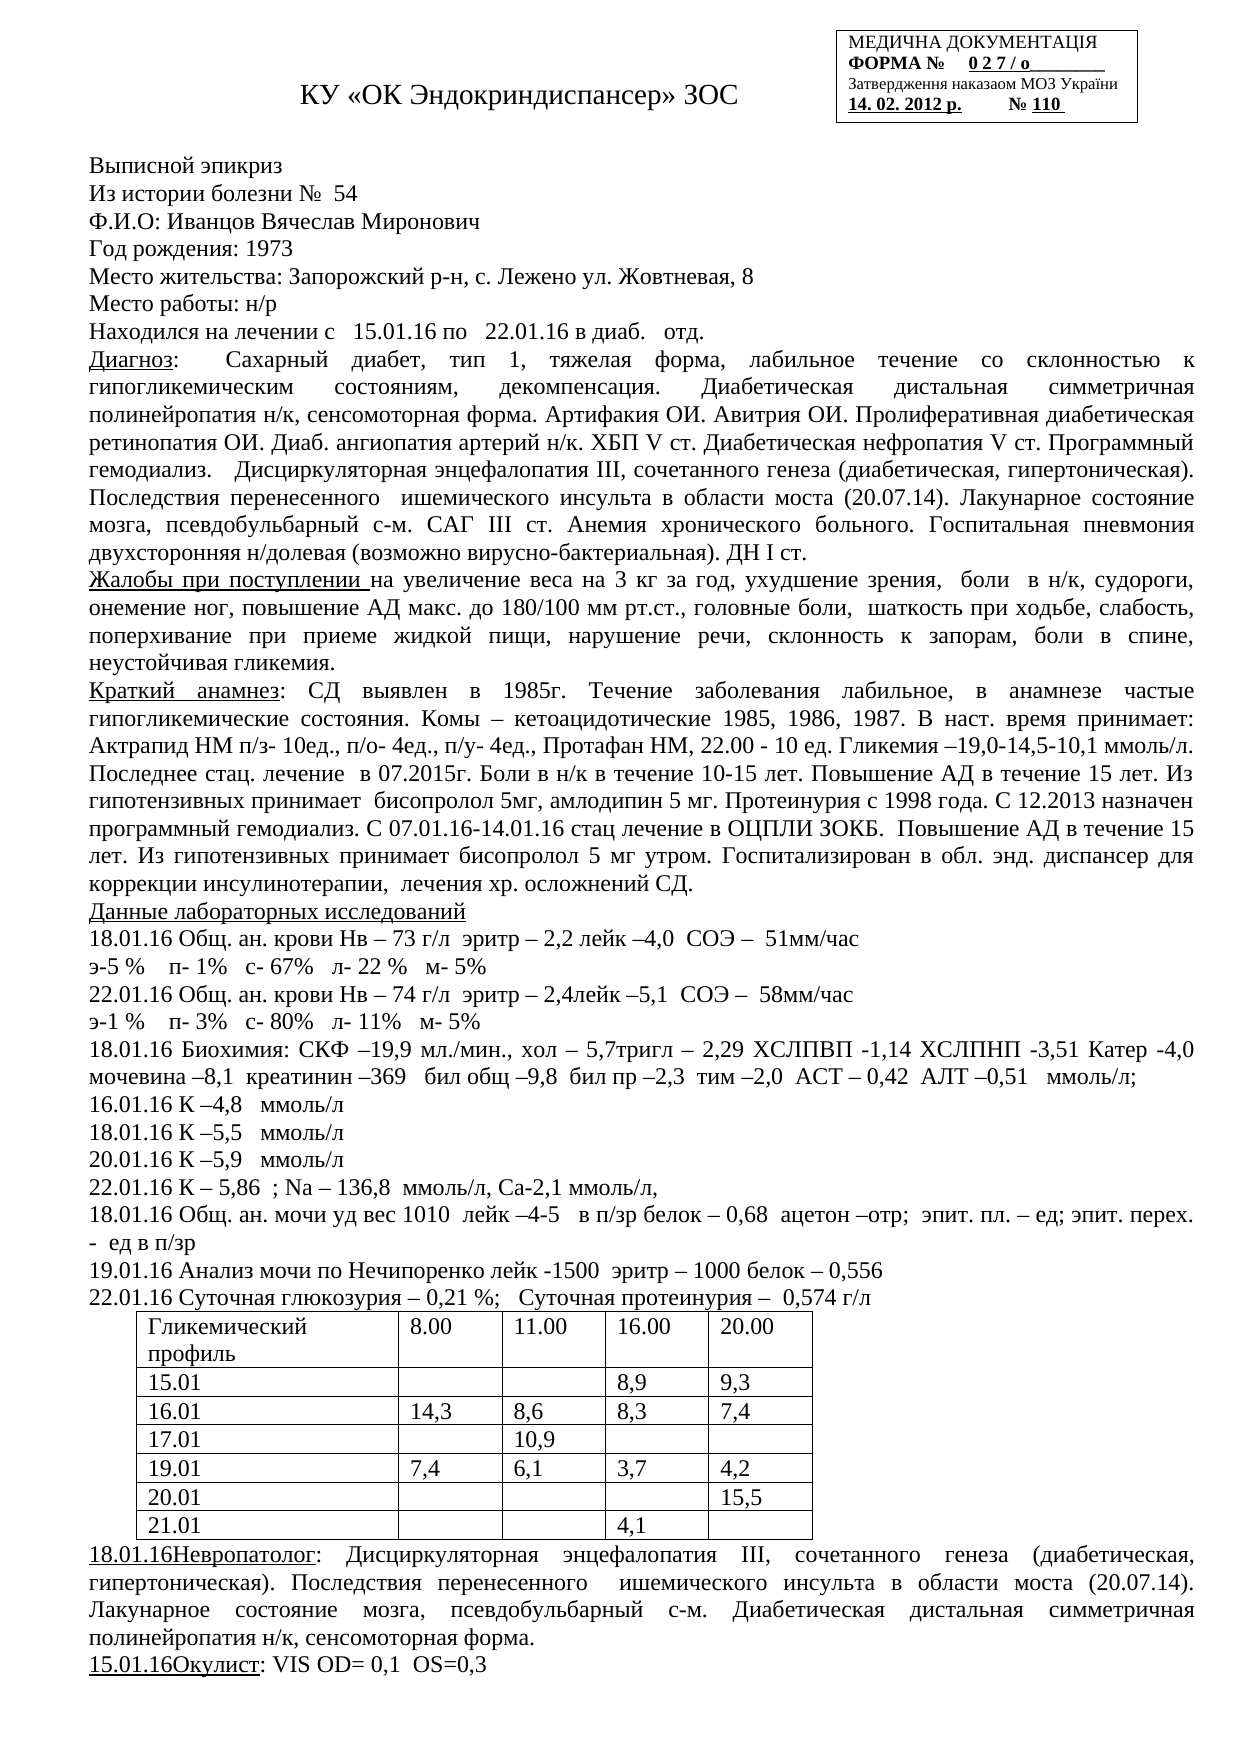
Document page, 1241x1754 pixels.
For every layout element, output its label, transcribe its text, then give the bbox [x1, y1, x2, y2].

table_cell 14,3 [399, 1397, 502, 1424]
text Диагноз: Сахарный диабет, тип 1, тяжелая форма, лабильное течение со склонностью к гипогликемическим состояниям, декомпенсация. Диабетическая дистальная симметричная полинейропатия н/к, сенсомоторная форма. Артифакия ОИ. Авитрия ОИ. Пролиферативная диабетическая ретинопатия ОИ. Диаб. ангиопатия артерий н/к. ХБП V ст. Диабетическая нефропатия V ст. Программный гемодиализ. Дисциркуляторная энцефалопатия III, сочетанного генеза (диабетическая, гипертоническая). Последствия перенесенного ишемического инсульта в области моста (20.07.14). Лакунарное состояние мозга, псевдобульбарный с-м. САГ III ст. Анемия хронического больного. Госпитальная пневмония двухсторонняя н/долевая (возможно вирусно-бактериальная). ДН I ст. [89, 345, 1196, 566]
text 18.01.16 Биохимия: СКФ –19,9 мл./мин., хол – 5,7тригл – 2,29 ХСЛПВП -1,14 ХСЛПНП -3,51 Катер -4,0 мочевина –8,1 креатинин –369 бил общ –9,8 бил пр –2,3 тим –2,0 АСТ – 0,42 АЛТ –0,51 ммоль/л; [89, 1035, 1196, 1090]
table_cell [399, 1368, 502, 1396]
text Данные лабораторных исследований [89, 897, 1196, 924]
table_cell 7,4 [709, 1397, 812, 1424]
text Год рождения: 1973 [89, 234, 1196, 262]
subtitle Из истории болезни № 54 [89, 179, 1196, 207]
table_cell 16.01 [137, 1397, 398, 1424]
text 18.01.16 Общ. ан. крови Нв – 73 г/л эритр – 2,2 лейк –4,0 СОЭ – 51мм/час [89, 924, 1196, 952]
table_cell [503, 1483, 605, 1510]
subtitle Ф.И.О: Иванцов Вячеслав Миронович [89, 207, 1196, 234]
table_header 20.00 [709, 1312, 812, 1367]
table_cell 15,5 [709, 1483, 812, 1510]
table_cell 10,9 [503, 1425, 605, 1453]
table_cell [503, 1368, 605, 1396]
text 18.01.16 К –5,5 ммоль/л [89, 1118, 1196, 1145]
text Жалобы при поступлении на увеличение веса на 3 кг за год, ухудшение зрения, боли в н/к, судороги, онемение ног, повышение АД макс. до 180/100 мм рт.ст., головные боли, шаткость при ходьбе, слабость, поперхивание при приеме жидкой пищи, нарушение речи, склонность к запорам, боли в спине, неустойчивая гликемия. [89, 566, 1196, 676]
table_cell 8,9 [606, 1368, 708, 1396]
table_cell 4,1 [606, 1511, 708, 1539]
table_cell 19.01 [137, 1454, 398, 1482]
text 20.01.16 К –5,9 ммоль/л [89, 1145, 1196, 1173]
text 22.01.16 К – 5,86 ; Nа – 136,8 ммоль/л, Са-2,1 ммоль/л, [89, 1173, 1196, 1200]
table_cell 9,3 [709, 1368, 812, 1396]
text Краткий анамнез: СД выявлен в 1985г. Течение заболевания лабильное, в анамнезе частые гипогликемические состояния. Комы – кетоацидотические 1985, 1986, 1987. В наст. время принимает: Актрапид НМ п/з- 10ед., п/о- 4ед., п/у- 4ед., Протафан НМ, 22.00 - 10 ед. Гликемия –19,0-14,5-10,1 ммоль/л. Последнее стац. лечение в 07.2015г. Боли в н/к в течение 10-15 лет. Повышение АД в течение 15 лет. Из гипотензивных принимает бисопролол 5мг, амлодипин 5 мг. Протеинурия с 1998 года. С 12.2013 назначен программный гемодиализ. С 07.01.16-14.01.16 стац лечение в ОЦПЛИ ЗОКБ. Повышение АД в течение 15 лет. Из гипотензивных принимает бисопролол 5 мг утром. Госпитализирован в обл. энд. диспансер для коррекции инсулинотерапии, лечения хр. осложнений СД. [89, 676, 1196, 897]
table_cell [399, 1425, 502, 1453]
table_cell 3,7 [606, 1454, 708, 1482]
table_cell 21.01 [137, 1511, 398, 1539]
table_cell 8,3 [606, 1397, 708, 1424]
table_cell 15.01 [137, 1368, 398, 1396]
text 15.01.16Окулист: VIS OD= 0,1 OS=0,3 [89, 1650, 1196, 1678]
table_header 16.00 [606, 1312, 708, 1367]
text 19.01.16 Анализ мочи по Нечипоренко лейк -1500 эритр – 1000 белок – 0,556 [89, 1256, 1196, 1283]
table_header 8.00 [399, 1312, 502, 1367]
text 22.01.16 Суточная глюкозурия – 0,21 %; Суточная протеинурия – 0,574 г/л [89, 1283, 1196, 1311]
text э-1 % п- 3% с- 80% л- 11% м- 5% [89, 1007, 1196, 1035]
table_header 11.00 [503, 1312, 605, 1367]
table_cell 8,6 [503, 1397, 605, 1424]
text Место жительства: Запорожский р-н, с. Лежено ул. Жовтневая, 8 [89, 262, 1196, 289]
text Находился на лечении с 15.01.16 по 22.01.16 в диаб. отд. [89, 317, 1196, 345]
text э-5 % п- 1% с- 67% л- 22 % м- 5% [89, 952, 1196, 979]
table_cell [606, 1425, 708, 1453]
text Место работы: н/р [89, 289, 1196, 317]
table_header Гликемический профиль [137, 1312, 398, 1367]
subtitle 18.01.16 Общ. ан. мочи уд вес 1010 лейк –4-5 в п/зр белок – 0,68 ацетон –отр; эпит. пл. – ед; эпит. перех. - ед в п/зр [89, 1200, 1196, 1256]
table_cell [709, 1425, 812, 1453]
table_cell [503, 1511, 605, 1539]
table_cell [606, 1483, 708, 1510]
table_cell 20.01 [137, 1483, 398, 1510]
table_cell 17.01 [137, 1425, 398, 1453]
table_cell 7,4 [399, 1454, 502, 1482]
subtitle Выписной эпикриз [89, 151, 1202, 179]
text 22.01.16 Общ. ан. крови Нв – 74 г/л эритр – 2,4лейк –5,1 СОЭ – 58мм/час [89, 979, 1196, 1007]
table_cell [709, 1511, 812, 1539]
table_cell [399, 1511, 502, 1539]
table_cell 4,2 [709, 1454, 812, 1482]
text 16.01.16 К –4,8 ммоль/л [89, 1090, 1196, 1118]
text 18.01.16Невропатолог: Дисциркуляторная энцефалопатия III, сочетанного генеза (диабетическая, гипертоническая). Последствия перенесенного ишемического инсульта в области моста (20.07.14). Лакунарное состояние мозга, псевдобульбарный с-м. Диабетическая дистальная симметричная полинейропатия н/к, сенсомоторная форма. [89, 1540, 1196, 1650]
table_cell [399, 1483, 502, 1510]
table_cell 6,1 [503, 1454, 605, 1482]
